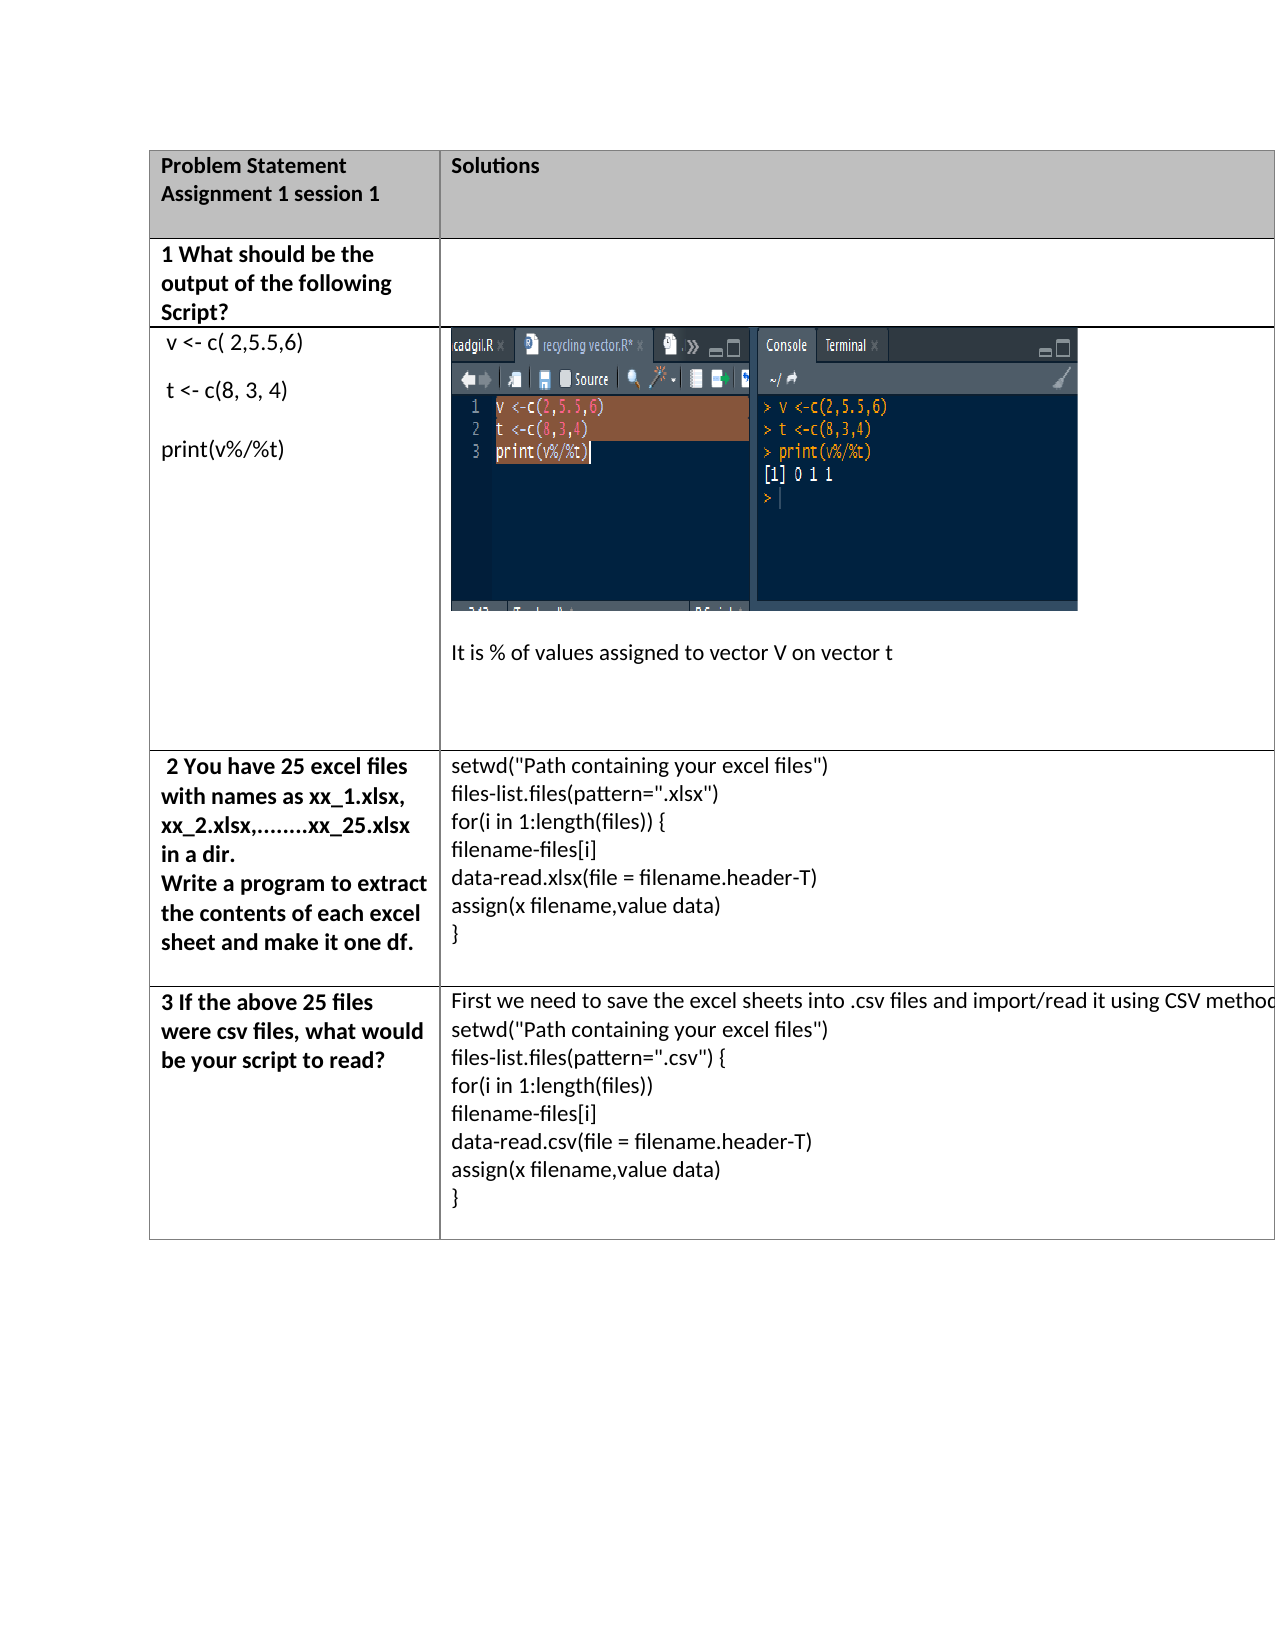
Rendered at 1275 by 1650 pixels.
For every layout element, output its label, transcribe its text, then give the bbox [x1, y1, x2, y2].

table_header Solutions [441, 151, 1274, 238]
table_cell setwd("Path containing your excel files") files-list.files(pattern=".xlsx") for(i in 1:length(files)) { filename-files[i] data-read.xlsx(file = filename.header-T) assign(x filename,value data) } [441, 751, 1274, 986]
table_cell 3 If the above 25 files were csv files, what would be your script to read? [150, 987, 439, 1239]
table_header Problem Statement Assignment 1 session 1 [150, 151, 439, 238]
table_cell 1 What should be the output of the following Script? [150, 239, 439, 326]
table_cell First we need to save the excel sheets into .csv files and import/read it using CSV method. setwd("Path containing your excel files") files-list.files(pattern=".csv") { for(i in 1:length(files)) filename-files[i] data-read.csv(file = filename.header-T) assign(x filename,value data) } [441, 987, 1274, 1239]
table_cell v <- c( 2,5.5,6) t <- c(8, 3, 4) print(v%/%t) [150, 328, 439, 750]
picture [451, 327, 1078, 611]
table_cell [441, 239, 1274, 326]
table_cell It is % of values assigned to vector V on vector t [441, 328, 1274, 750]
table_cell 2 You have 25 excel files with names as xx_1.xlsx, xx_2.xlsx,........xx_25.xlsx in a dir. Write a program to extract the contents of each excel sheet and make it one df. [150, 751, 439, 986]
